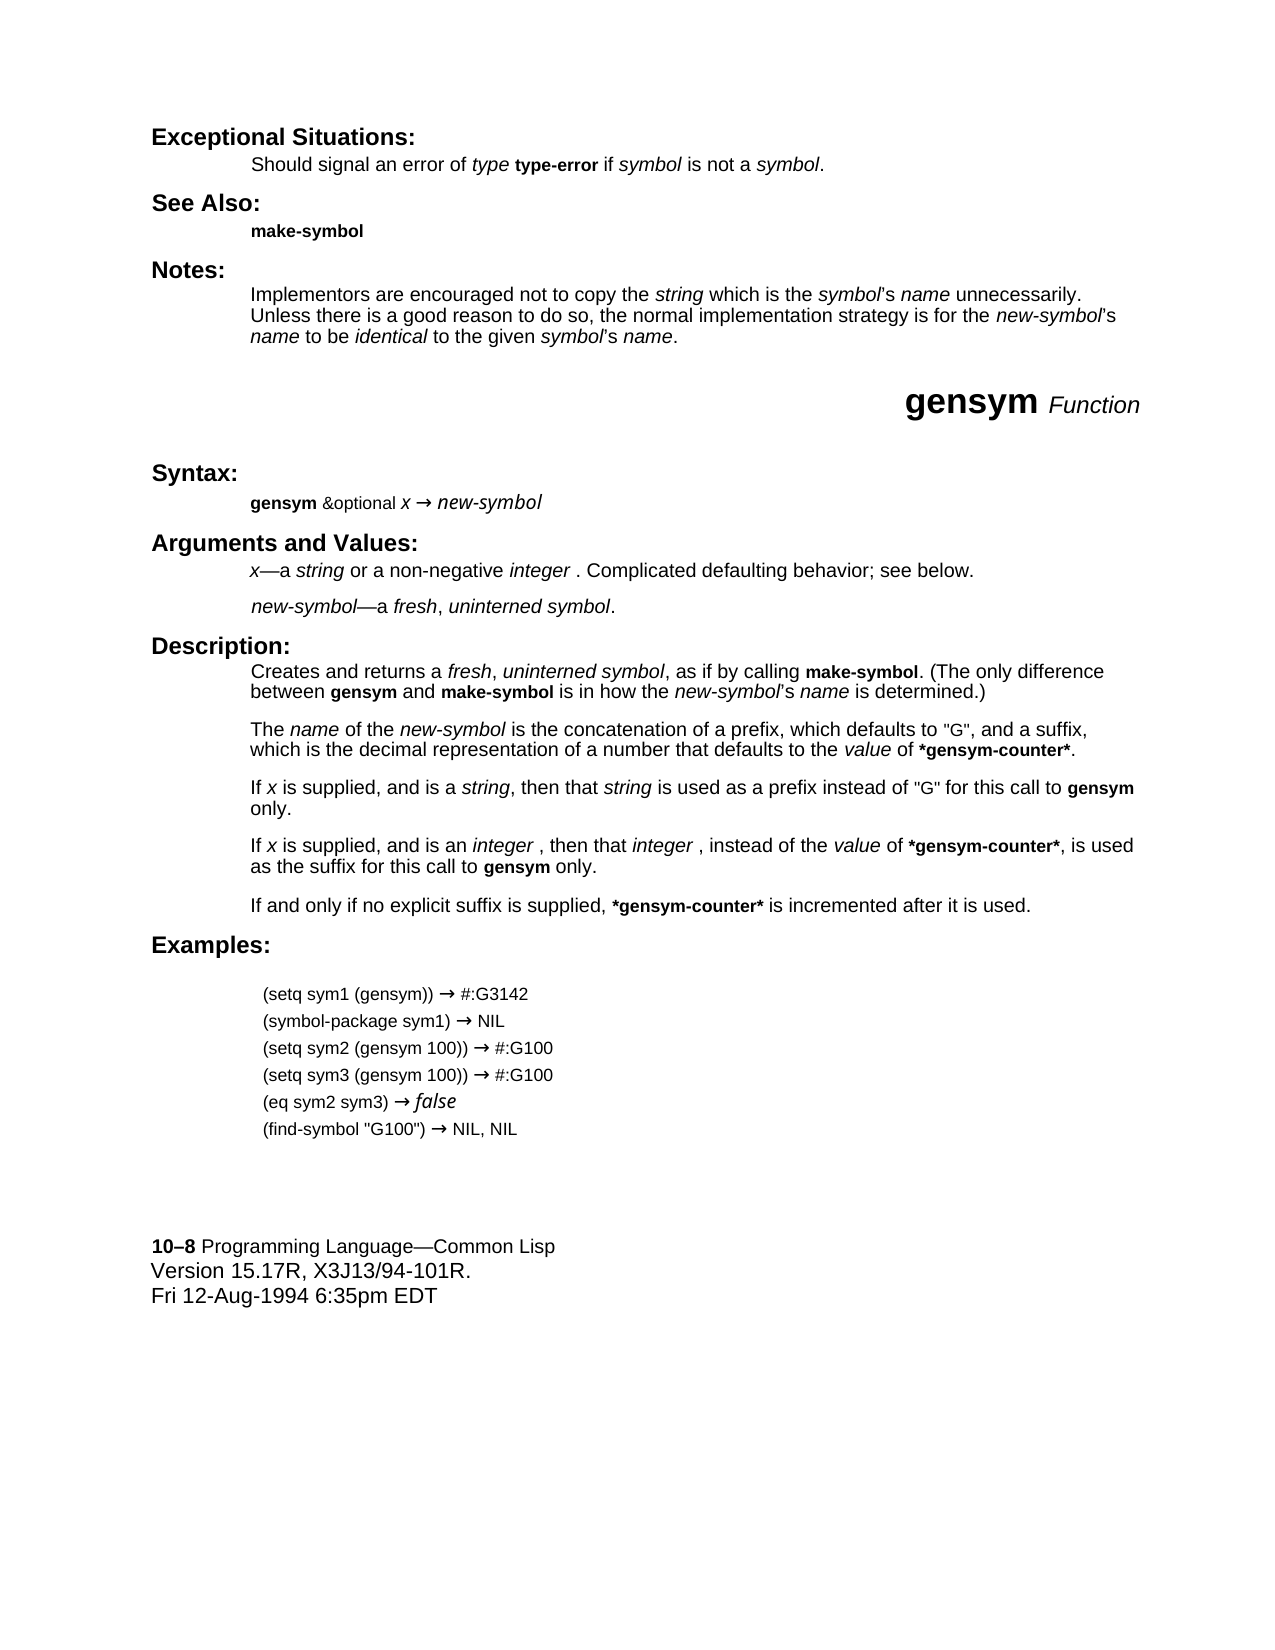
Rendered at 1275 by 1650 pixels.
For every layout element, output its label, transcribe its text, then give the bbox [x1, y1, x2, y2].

text Creates and returns a fresh, uninterned symbol, as if by calling make-symbol. (The only difference between gensym and make-symbol is in how the new-symbol’s name is determined.) [250, 662, 1146, 703]
text Notes: [151, 256, 1147, 283]
text (setq sym1 (gensym)) → #:G3142 [263, 980, 1147, 1007]
text Fri 12-Aug-1994 6:35pm EDT [151, 1283, 1147, 1308]
text (setq sym2 (gensym 100)) → #:G100 [263, 1034, 1147, 1061]
text (find-symbol "G100") → NIL, NIL [263, 1114, 1147, 1142]
text Version 15.17R, X3J13/94-101R. [150, 1258, 1147, 1283]
text If x is supplied, and is an integer , then that integer , instead of the value of *gensym-counter*, is used as the suffix for this call to gensym only. [250, 836, 1144, 877]
text Exceptional Situations: [151, 123, 1147, 151]
text If x is supplied, and is a string, then that string is used as a prefix instead of "G" for this call to gensym only. [250, 778, 1136, 819]
text Implementors are encouraged not to copy the string which is the symbol’s name unnecessarily. Unless there is a good reason to do so, the normal implementation strategy is for the new-symbol’s name to be identical to the given symbol’s name. [250, 285, 1146, 347]
text gensym Function [150, 380, 1140, 421]
text make-symbol [251, 221, 1147, 241]
text gensym &optional x → new-symbol [250, 488, 1147, 515]
text See Also: [152, 189, 1147, 217]
text Should signal an error of type type-error if symbol is not a symbol. [251, 153, 1147, 175]
text x—a string or a non-negative integer . Complicated defaulting behavior; see below. new-symbol—a fresh, uninterned symbol. [249, 559, 1003, 617]
text The name of the new-symbol is the concatenation of a prefix, which defaults to "G", and a suffix, which is the decimal representation of a number that defaults to the value of *gensym-counter*. [250, 720, 1137, 761]
text If and only if no explicit suffix is supplied, *gensym-counter* is incremented after it is used. Examples: [151, 894, 1097, 959]
text Description: [151, 632, 1147, 659]
text (setq sym3 (gensym 100)) → #:G100 [263, 1061, 1147, 1088]
text (symbol-package sym1) → NIL [263, 1007, 1147, 1034]
text 10–8 Programming Language—Common Lisp [152, 1235, 1147, 1258]
text Syntax: [152, 459, 1147, 486]
text (eq sym2 sym3) → false [263, 1088, 1147, 1114]
text Arguments and Values: [151, 529, 1147, 557]
